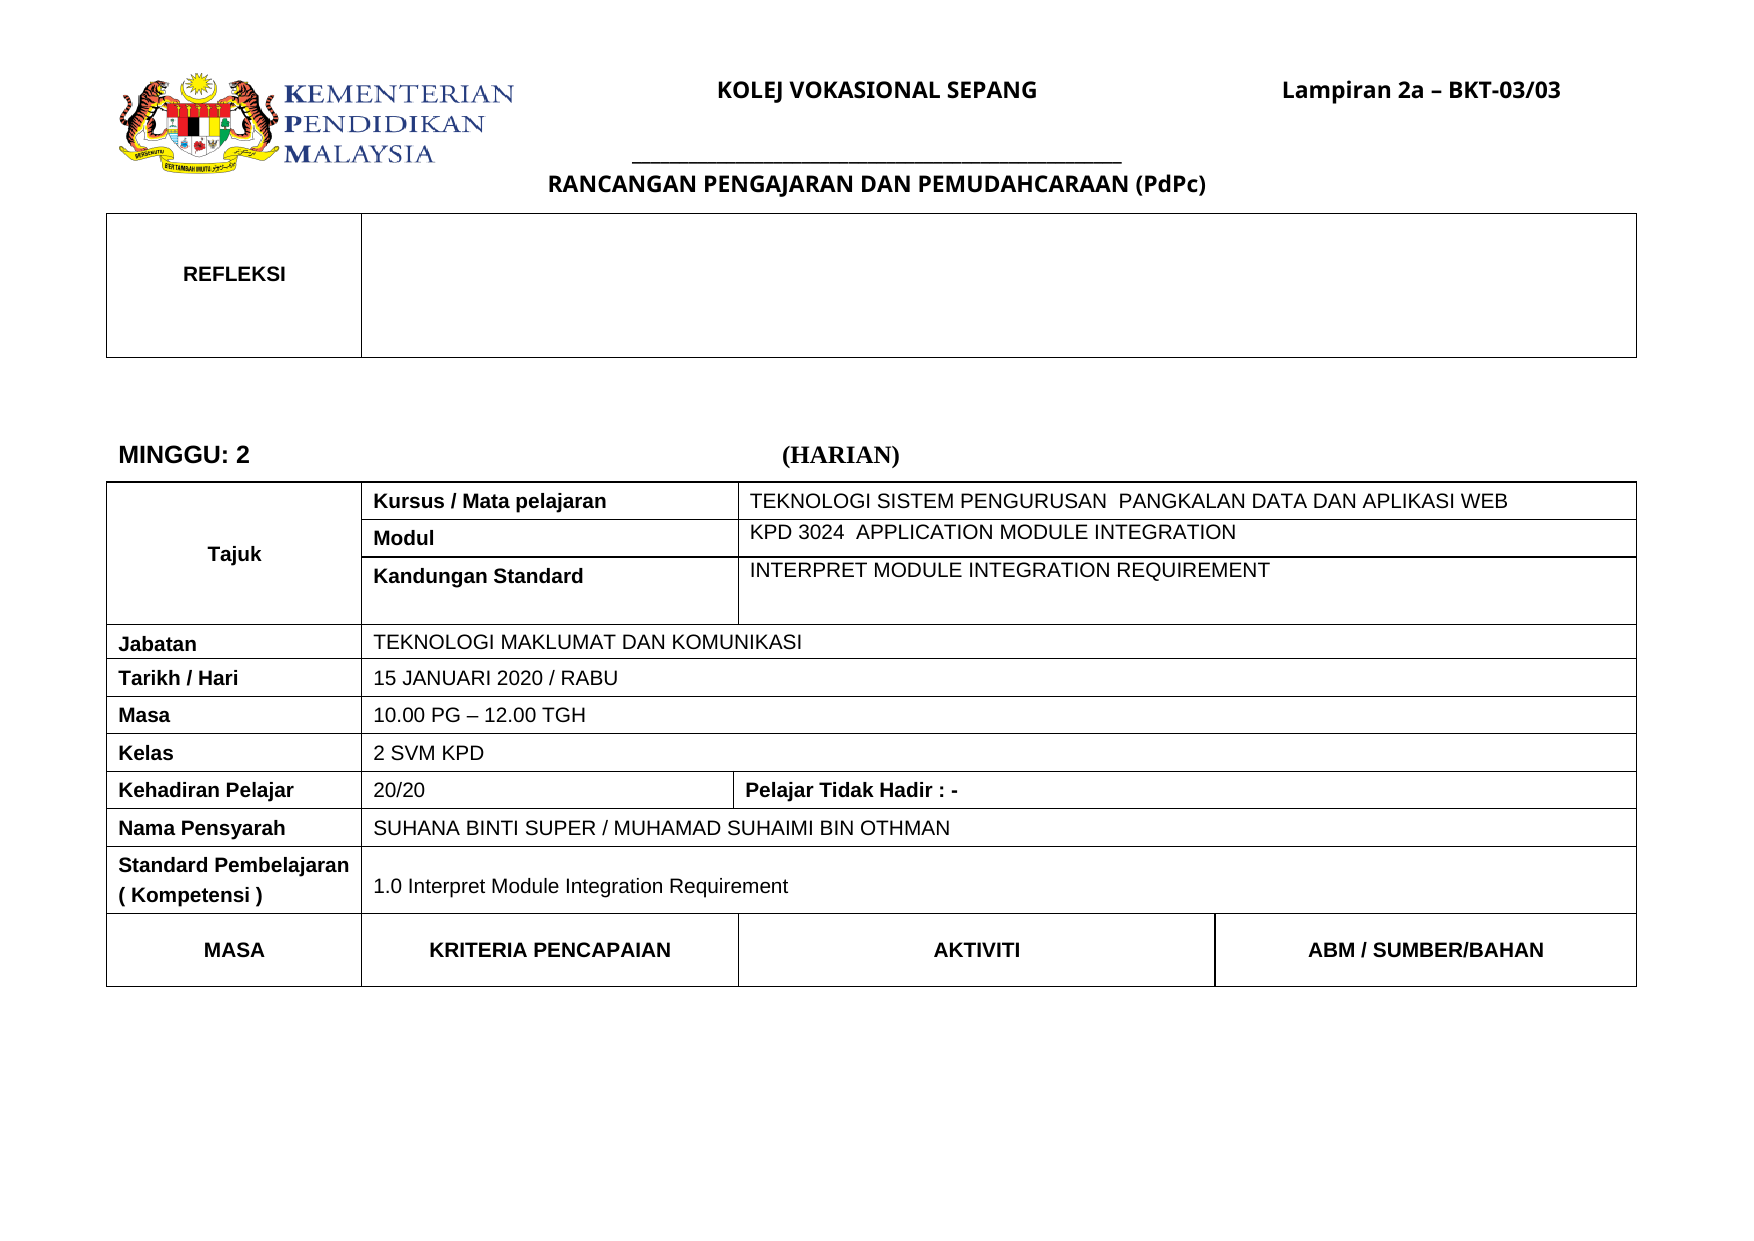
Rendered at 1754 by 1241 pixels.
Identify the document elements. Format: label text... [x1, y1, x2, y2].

table_cell Kandungan Standard [362, 558, 738, 624]
table_cell Nama Pensyarah [107, 809, 361, 846]
table_cell Modul [362, 520, 738, 556]
table_cell Kelas [107, 734, 361, 771]
table_cell Kehadiran Pelajar [107, 772, 361, 808]
table_cell 1.0 Interpret Module Integration Requirement [362, 847, 1636, 913]
table_cell AKTIVITI [739, 914, 1214, 986]
table_cell MASA [107, 914, 361, 986]
table_cell 15 JANUARI 2020 / RABU [362, 659, 1636, 696]
table_cell REFLEKSI [107, 214, 361, 357]
table_cell [362, 214, 1636, 357]
table_cell KRITERIA PENCAPAIAN [362, 914, 738, 986]
table_cell ABM / SUMBER/BAHAN [1216, 914, 1636, 986]
text MINGGU: 2 (HARIAN) [118, 440, 1636, 469]
table_cell TEKNOLOGI MAKLUMAT DAN KOMUNIKASI [362, 625, 1636, 658]
table_cell SUHANA BINTI SUPER / MUHAMAD SUHAIMI BIN OTHMAN [362, 809, 1636, 846]
table_cell Standard Pembelajaran ( Kompetensi ) [107, 847, 361, 913]
table_cell 20/20 [362, 772, 733, 808]
table_cell Masa [107, 697, 361, 733]
table_cell 10.00 PG – 12.00 TGH [362, 697, 1636, 733]
picture [118, 73, 514, 174]
table_header TEKNOLOGI SISTEM PENGURUSAN PANGKALAN DATA DAN APLIKASI WEB [739, 483, 1636, 519]
table_cell Jabatan [107, 625, 361, 658]
table_cell INTERPRET MODULE INTEGRATION REQUIREMENT [739, 558, 1636, 624]
table_header Kursus / Mata pelajaran [362, 483, 738, 519]
table_cell Pelajar Tidak Hadir : - [734, 772, 1636, 808]
table_cell 2 SVM KPD [362, 734, 1636, 771]
table_cell KPD 3024 APPLICATION MODULE INTEGRATION [739, 520, 1636, 556]
table_header Tajuk [107, 483, 361, 624]
table_cell Tarikh / Hari [107, 659, 361, 696]
